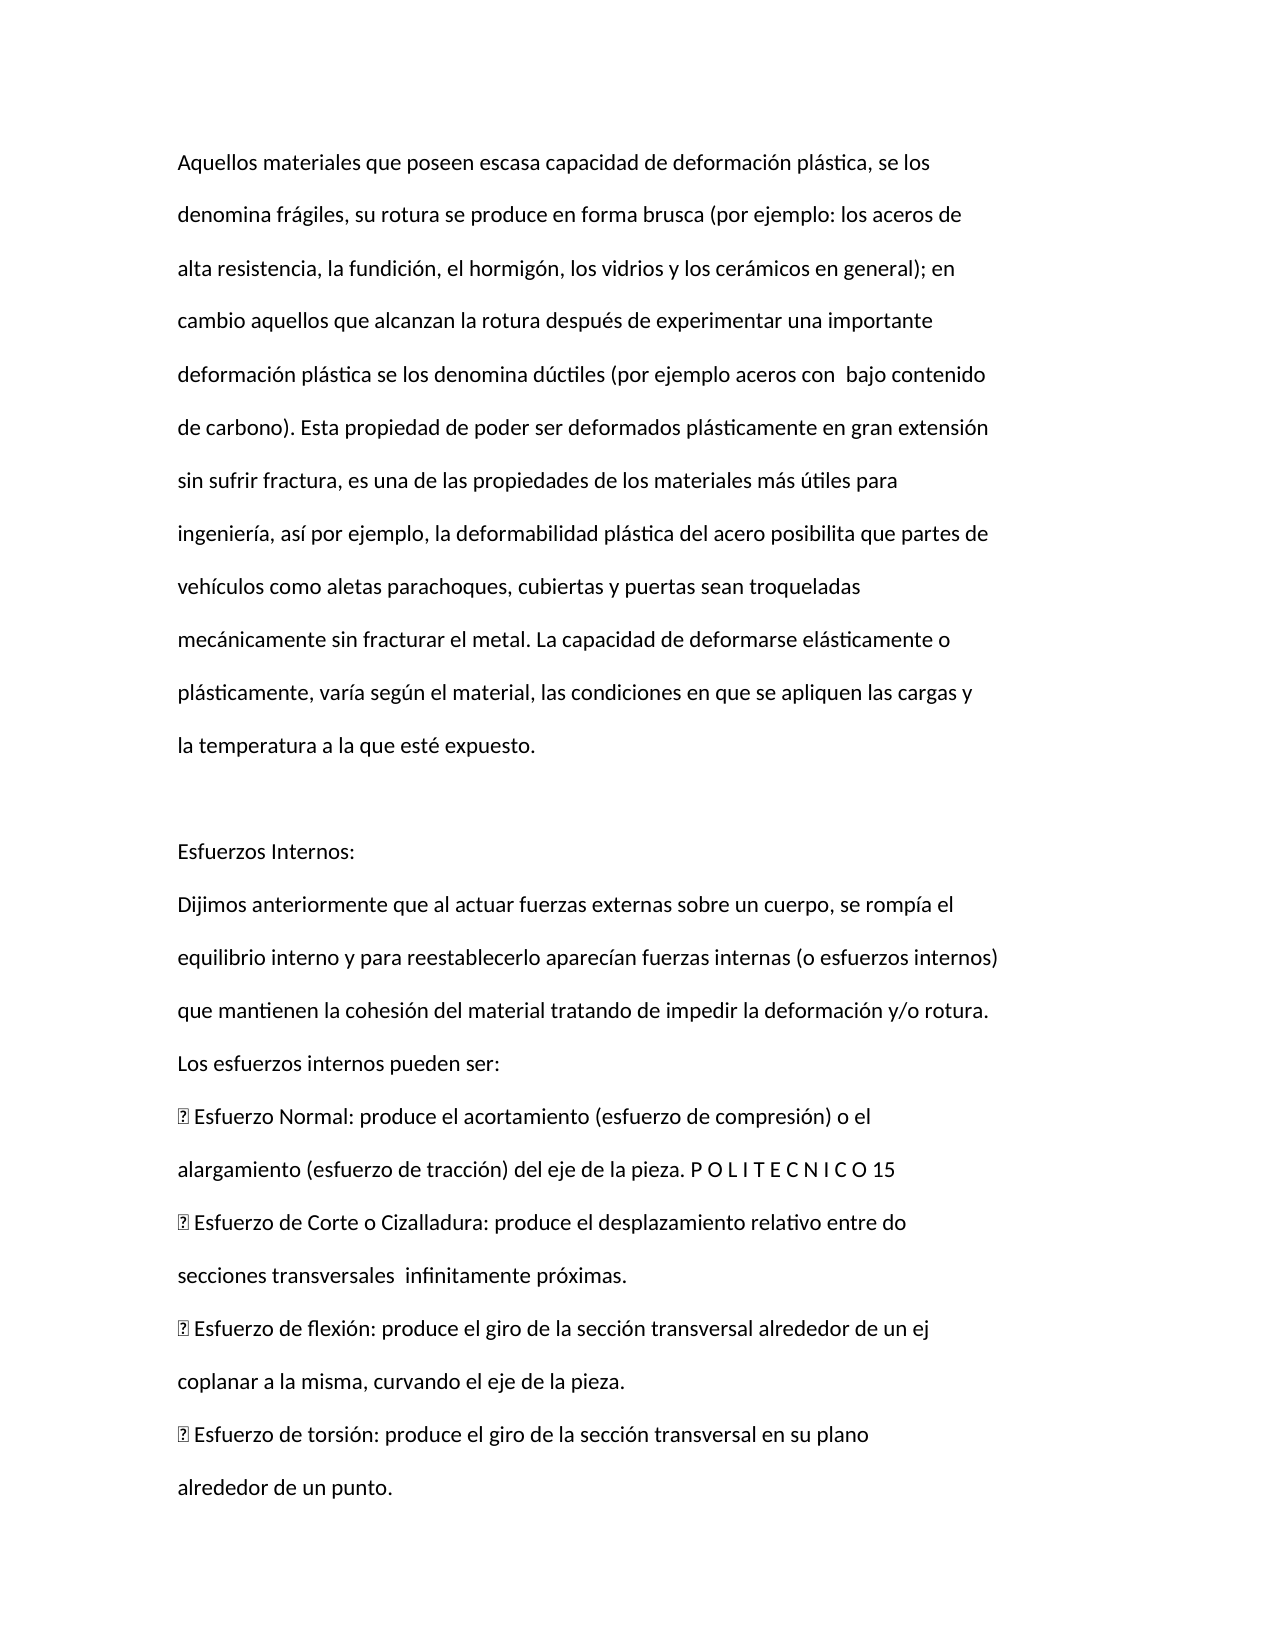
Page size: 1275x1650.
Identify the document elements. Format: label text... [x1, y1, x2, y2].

text deformación plástica se los denomina dúctiles (por ejemplo aceros con bajo contenido [177, 360, 1098, 388]
text plásticamente, varía según el material, las condiciones en que se apliquen las cargas y [177, 678, 1098, 706]
text sin sufrir fractura, es una de las propiedades de los materiales más útiles para [177, 466, 1098, 494]
text ingeniería, así por ejemplo, la deformabilidad plástica del acero posibilita que partes de [177, 519, 1098, 547]
text alargamiento (esfuerzo de tracción) del eje de la pieza. P O L I T E C N I C O 15 [177, 1155, 1098, 1183]
text  Esfuerzo de torsión: produce el giro de la sección transversal en su plano [177, 1420, 1098, 1448]
text cambio aquellos que alcanzan la rotura después de experimentar una importante [177, 307, 1098, 335]
text  Esfuerzo de Corte o Cizalladura: produce el desplazamiento relativo entre do [177, 1208, 1098, 1236]
text Los esfuerzos internos pueden ser: [177, 1049, 1098, 1077]
text alta resistencia, la fundición, el hormigón, los vidrios y los cerámicos en general); en [177, 254, 1098, 282]
text denomina frágiles, su rotura se produce en forma brusca (por ejemplo: los aceros de [177, 201, 1098, 229]
text equilibrio interno y para reestablecerlo aparecían fuerzas internas (o esfuerzos internos) [177, 943, 1098, 971]
text Aquellos materiales que poseen escasa capacidad de deformación plástica, se los [177, 148, 1098, 176]
text la temperatura a la que esté expuesto. [177, 731, 1098, 759]
text  Esfuerzo de flexión: produce el giro de la sección transversal alrededor de un ej [177, 1314, 1098, 1342]
text Esfuerzos Internos: [177, 837, 1098, 865]
text  Esfuerzo Normal: produce el acortamiento (esfuerzo de compresión) o el [177, 1102, 1098, 1130]
text que mantienen la cohesión del material tratando de impedir la deformación y/o rotura. [177, 996, 1098, 1024]
text de carbono). Esta propiedad de poder ser deformados plásticamente en gran extensión [177, 413, 1098, 441]
text mecánicamente sin fracturar el metal. La capacidad de deformarse elásticamente o [177, 625, 1098, 653]
text alrededor de un punto. [177, 1473, 1098, 1501]
text Dijimos anteriormente que al actuar fuerzas externas sobre un cuerpo, se rompía el [177, 890, 1098, 918]
text vehículos como aletas parachoques, cubiertas y puertas sean troqueladas [177, 572, 1098, 600]
text coplanar a la misma, curvando el eje de la pieza. [177, 1367, 1098, 1395]
text secciones transversales infinitamente próximas. [177, 1261, 1098, 1289]
